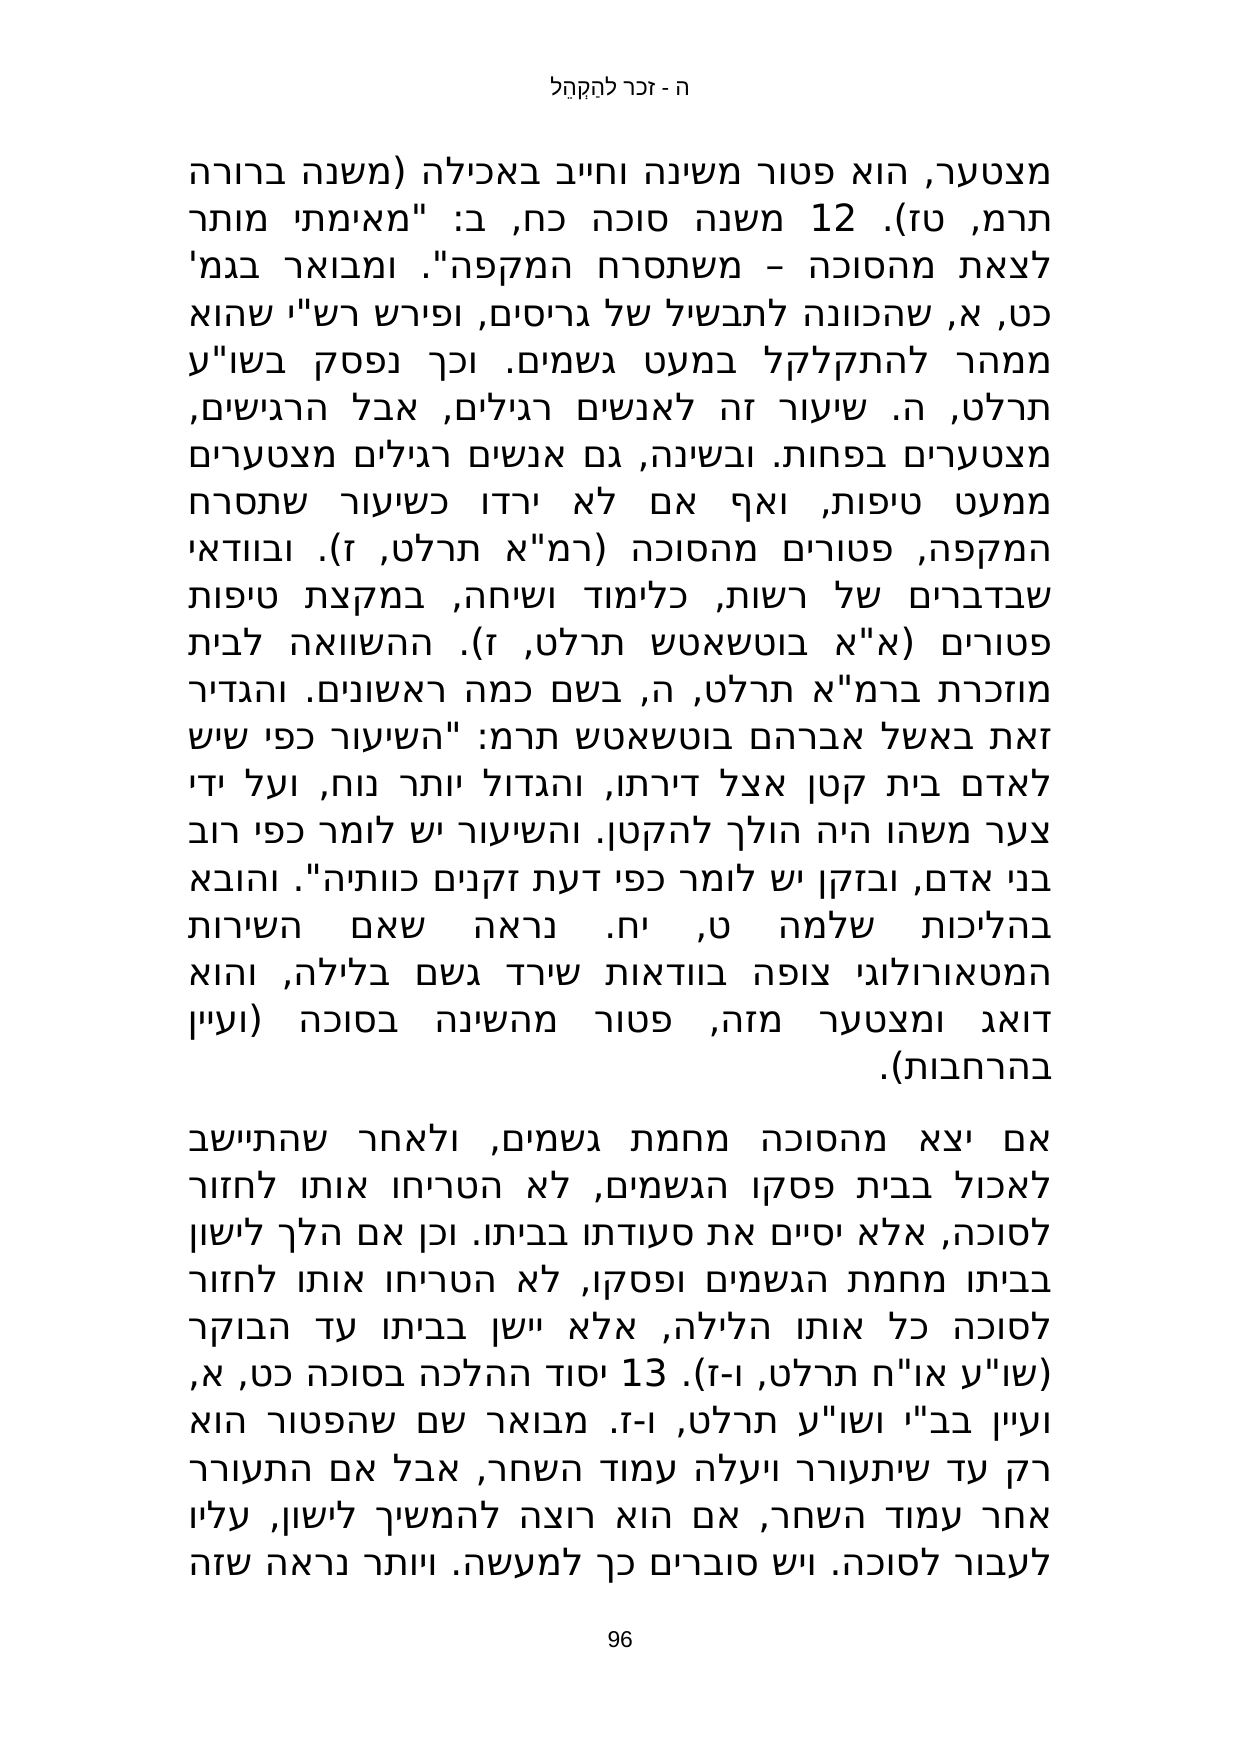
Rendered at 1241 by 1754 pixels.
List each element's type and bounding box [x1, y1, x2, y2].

text [187, 1117, 1053, 1584]
text [187, 150, 1053, 1088]
